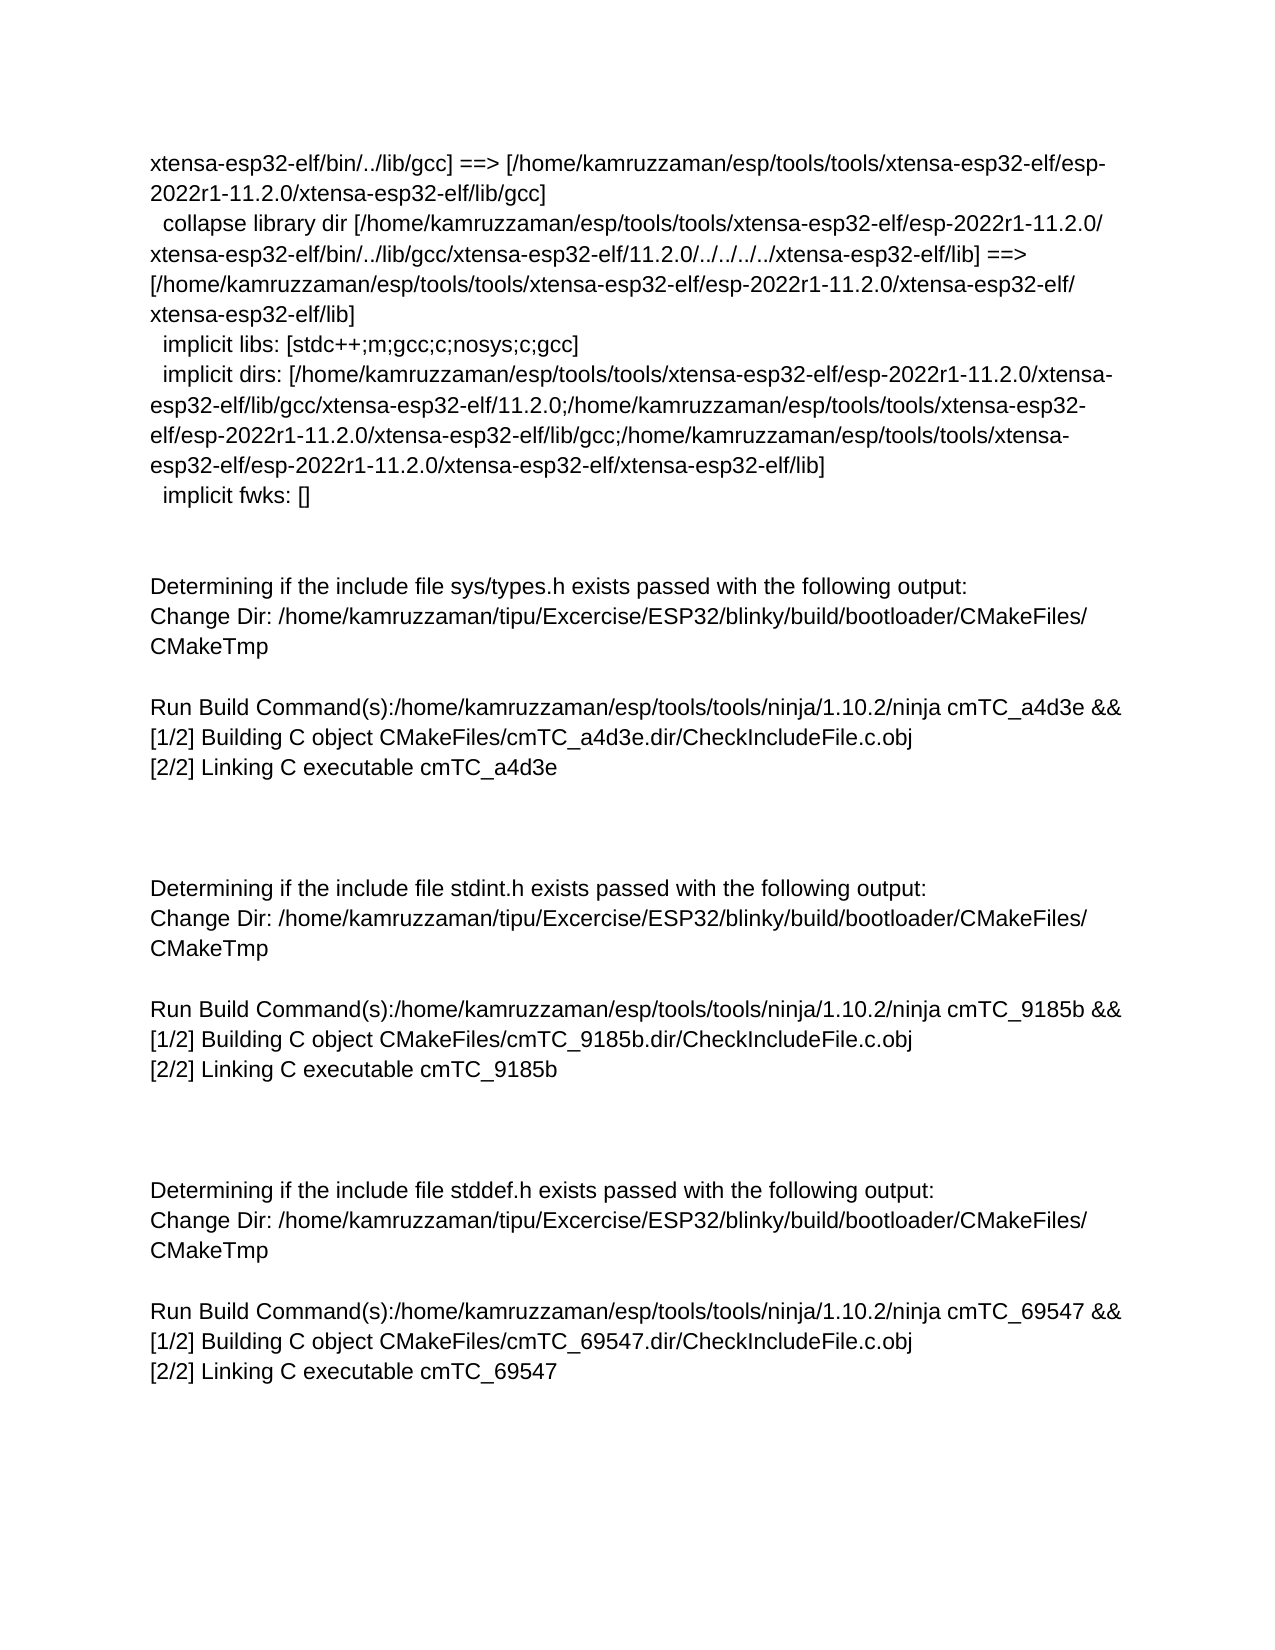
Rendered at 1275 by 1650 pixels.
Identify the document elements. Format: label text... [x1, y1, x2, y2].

text collapse library dir [/home/kamruzzaman/esp/tools/tools/xtensa-esp32-elf/esp-2022r1-11.2.0/xtensa-esp32-elf/bin/../lib/gcc/xtensa-esp32-elf/11.2.0/../../../../xtensa-esp32-elf/lib] ==> [/home/kamruzzaman/esp/tools/tools/xtensa-esp32-elf/esp-2022r1-11.2.0/xtensa-esp32-elf/xtensa-esp32-elf/lib] [150, 210, 1125, 327]
text Change Dir: /home/kamruzzaman/tipu/Excercise/ESP32/blinky/build/bootloader/CMakeFiles/CMakeTmp [150, 1207, 1125, 1264]
text [2/2] Linking C executable cmTC_69547 [150, 1358, 1125, 1385]
text implicit dirs: [/home/kamruzzaman/esp/tools/tools/xtensa-esp32-elf/esp-2022r1-11.2.0/xtensa-esp32-elf/lib/gcc/xtensa-esp32-elf/11.2.0;/home/kamruzzaman/esp/tools/tools/xtensa-esp32-elf/esp-2022r1-11.2.0/xtensa-esp32-elf/lib/gcc;/home/kamruzzaman/esp/tools/tools/xtensa-esp32-elf/esp-2022r1-11.2.0/xtensa-esp32-elf/xtensa-esp32-elf/lib] [150, 361, 1125, 478]
text [2/2] Linking C executable cmTC_a4d3e [150, 754, 1125, 781]
text Determining if the include file stdint.h exists passed with the following output: [150, 875, 1125, 901]
text implicit fwks: [] [150, 482, 1125, 509]
text Change Dir: /home/kamruzzaman/tipu/Excercise/ESP32/blinky/build/bootloader/CMakeFiles/CMakeTmp [150, 905, 1125, 962]
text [150, 150, 1125, 207]
text Run Build Command(s):/home/kamruzzaman/esp/tools/tools/ninja/1.10.2/ninja cmTC_9185b && [1/2] Building C object CMakeFiles/cmTC_9185b.dir/CheckIncludeFile.c.obj [150, 996, 1125, 1052]
text Run Build Command(s):/home/kamruzzaman/esp/tools/tools/ninja/1.10.2/ninja cmTC_69547 && [1/2] Building C object CMakeFiles/cmTC_69547.dir/CheckIncludeFile.c.obj [150, 1298, 1125, 1354]
text Change Dir: /home/kamruzzaman/tipu/Excercise/ESP32/blinky/build/bootloader/CMakeFiles/CMakeTmp [150, 603, 1125, 660]
text Run Build Command(s):/home/kamruzzaman/esp/tools/tools/ninja/1.10.2/ninja cmTC_a4d3e && [1/2] Building C object CMakeFiles/cmTC_a4d3e.dir/CheckIncludeFile.c.obj [150, 694, 1125, 750]
text [2/2] Linking C executable cmTC_9185b [150, 1056, 1125, 1083]
text Determining if the include file sys/types.h exists passed with the following output: [150, 573, 1125, 599]
text implicit libs: [stdc++;m;gcc;c;nosys;c;gcc] [150, 331, 1125, 358]
text Determining if the include file stddef.h exists passed with the following output: [150, 1177, 1125, 1203]
